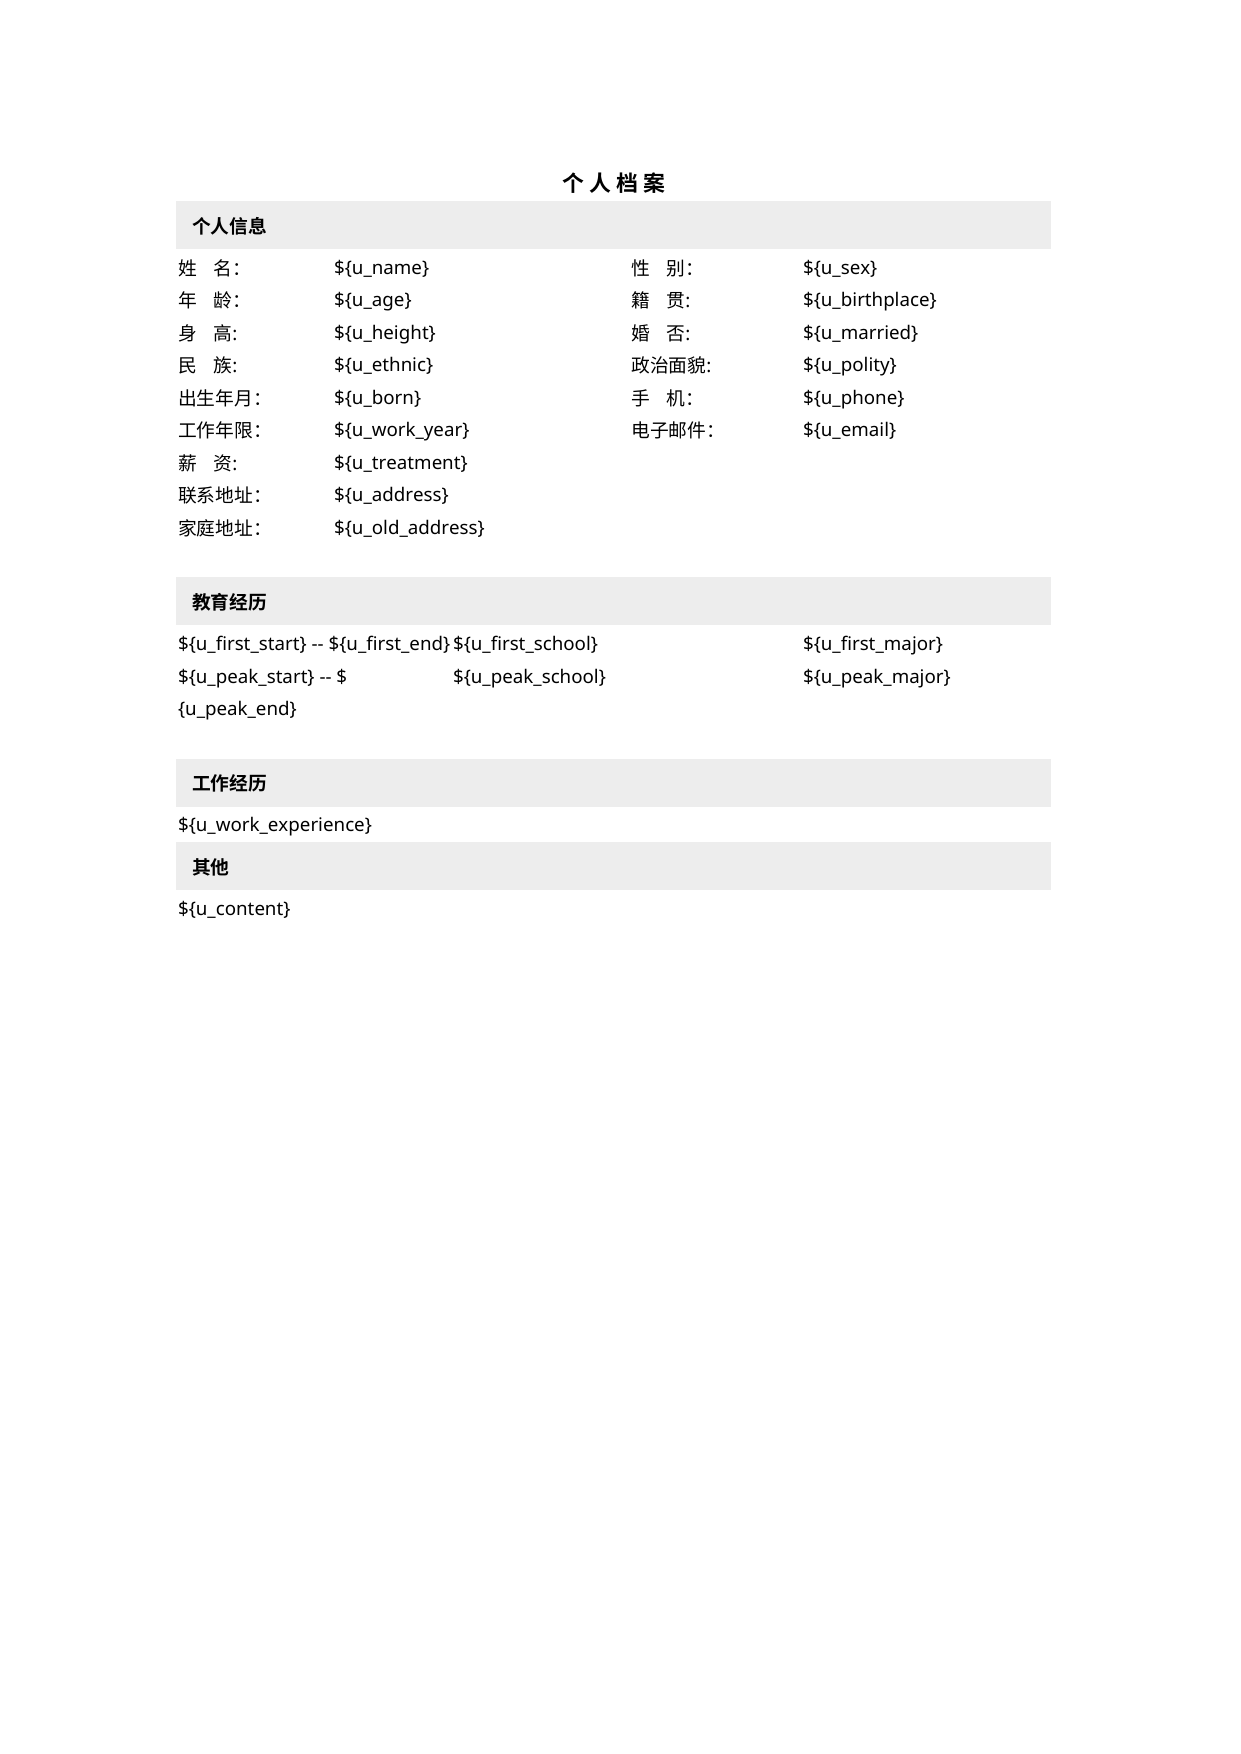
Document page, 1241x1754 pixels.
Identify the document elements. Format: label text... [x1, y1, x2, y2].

table_cell ${u_work_experience} [176, 807, 1051, 842]
table_cell 其他 [176, 842, 1051, 890]
table_cell 教育经历 [176, 577, 1051, 625]
table_cell [176, 890, 1051, 959]
table_cell 个人信息 [176, 201, 1051, 249]
table_cell 工作经历 [176, 759, 1051, 807]
table_cell [176, 625, 1051, 758]
table_header 个 人 档 案 [176, 162, 1051, 201]
table_cell [176, 249, 1051, 577]
